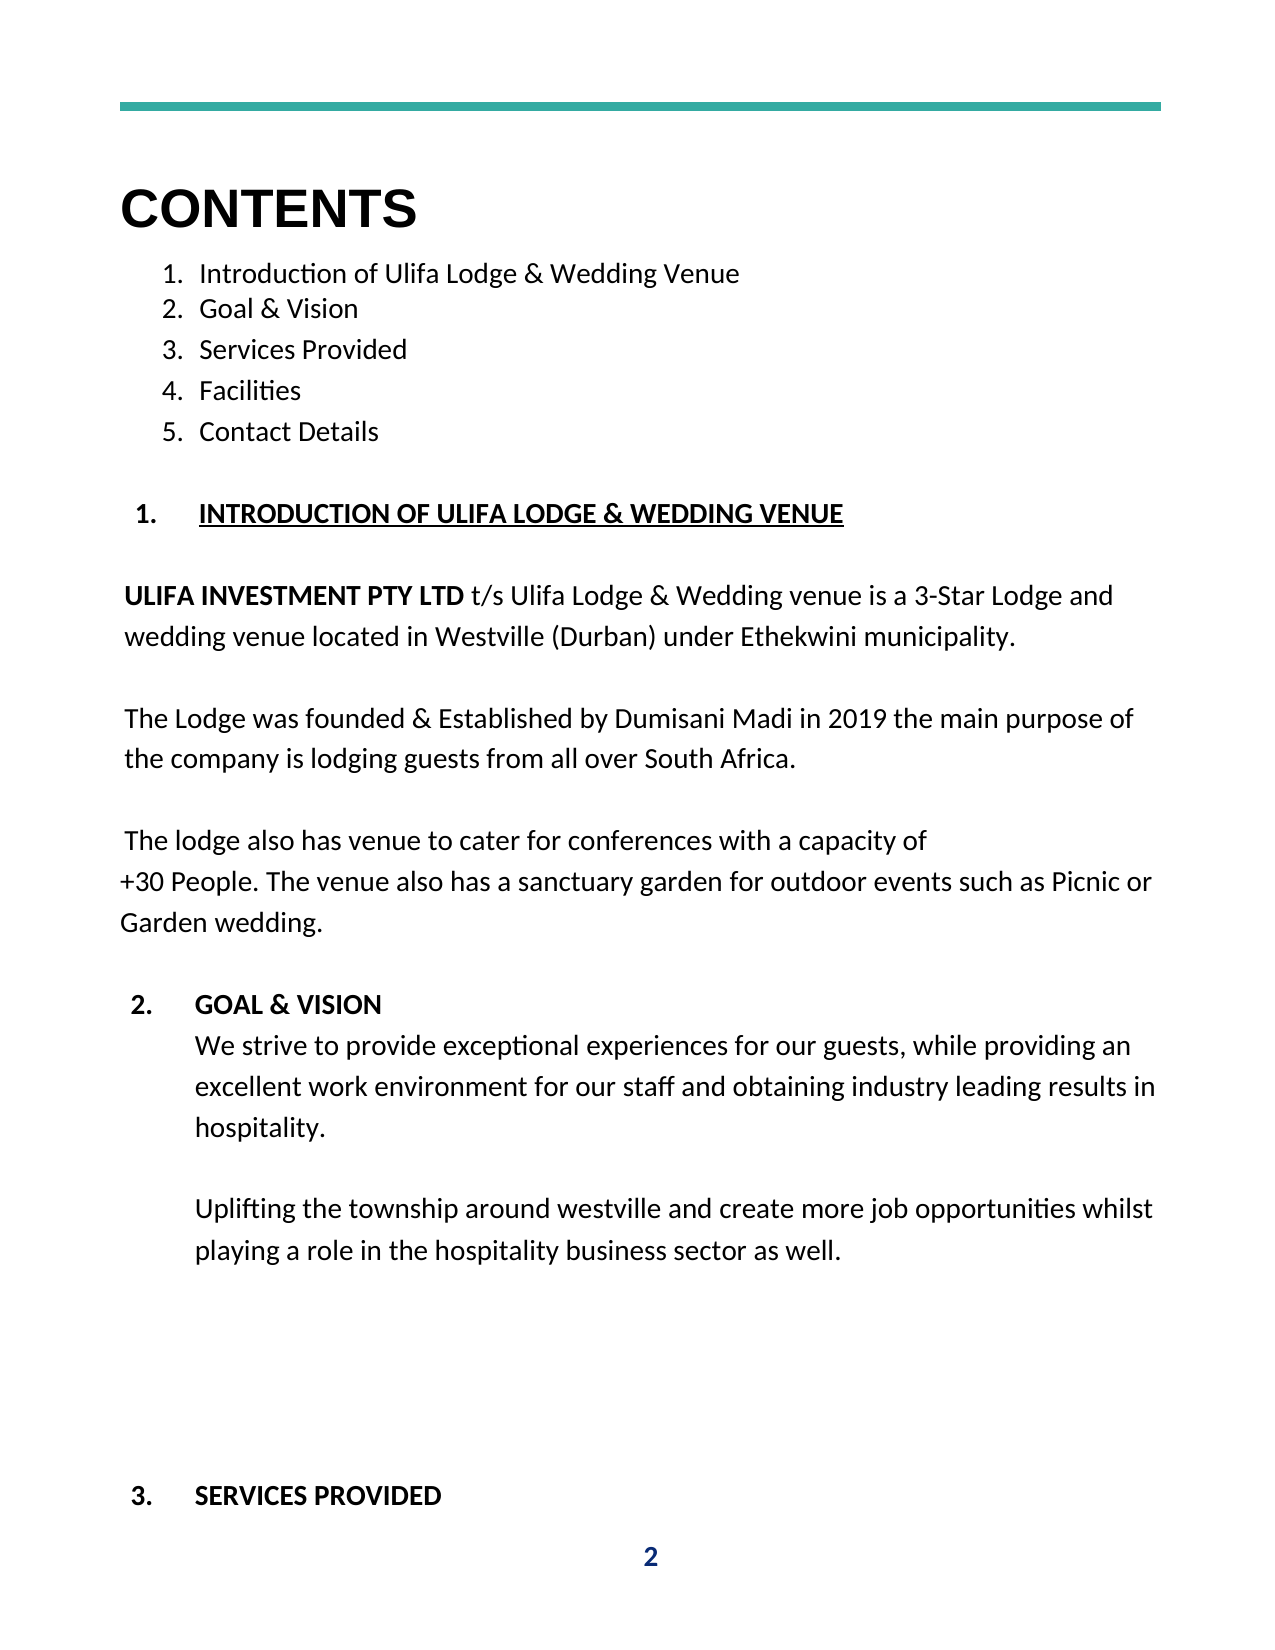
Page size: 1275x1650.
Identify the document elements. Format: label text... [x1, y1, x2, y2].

text +30 People. The venue also has a sanctuary garden for outdoor events such as Picnic or Garden wedding. [120, 863, 1181, 940]
list We strive to provide exceptional experiences for our guests, while providing an excellent work environment for our staff and obtaining industry leading results in hospitality. [194, 1027, 1181, 1144]
list Uplifting the township around westville and create more job opportunities whilst playing a role in the hospitality business sector as well. [194, 1191, 1181, 1267]
table_header Introduction of Ulifa Lodge & Wedding Venue Goal & Vision Services Provided Facilities Contact Details INTRODUCTION OF ULIFA LODGE & WEDDING VENUE ULIFA INVESTMENT PTY LTD t/s Ulifa Lodge & Wedding venue is a 3-Star Lodge and wedding venue located in Westville (Durban) under Ethekwini municipality. The Lodge was founded & Established by Dumisani Madi in 2019 the main purpose of the company is lodging guests from all over South Africa. The lodge also has venue to cater for conferences with a capacity of [124, 255, 1166, 863]
list SERVICES PROVIDED [130, 1477, 1181, 1513]
subtitle CONTENTS [120, 177, 1181, 239]
list GOAL & VISION [130, 986, 1181, 1022]
